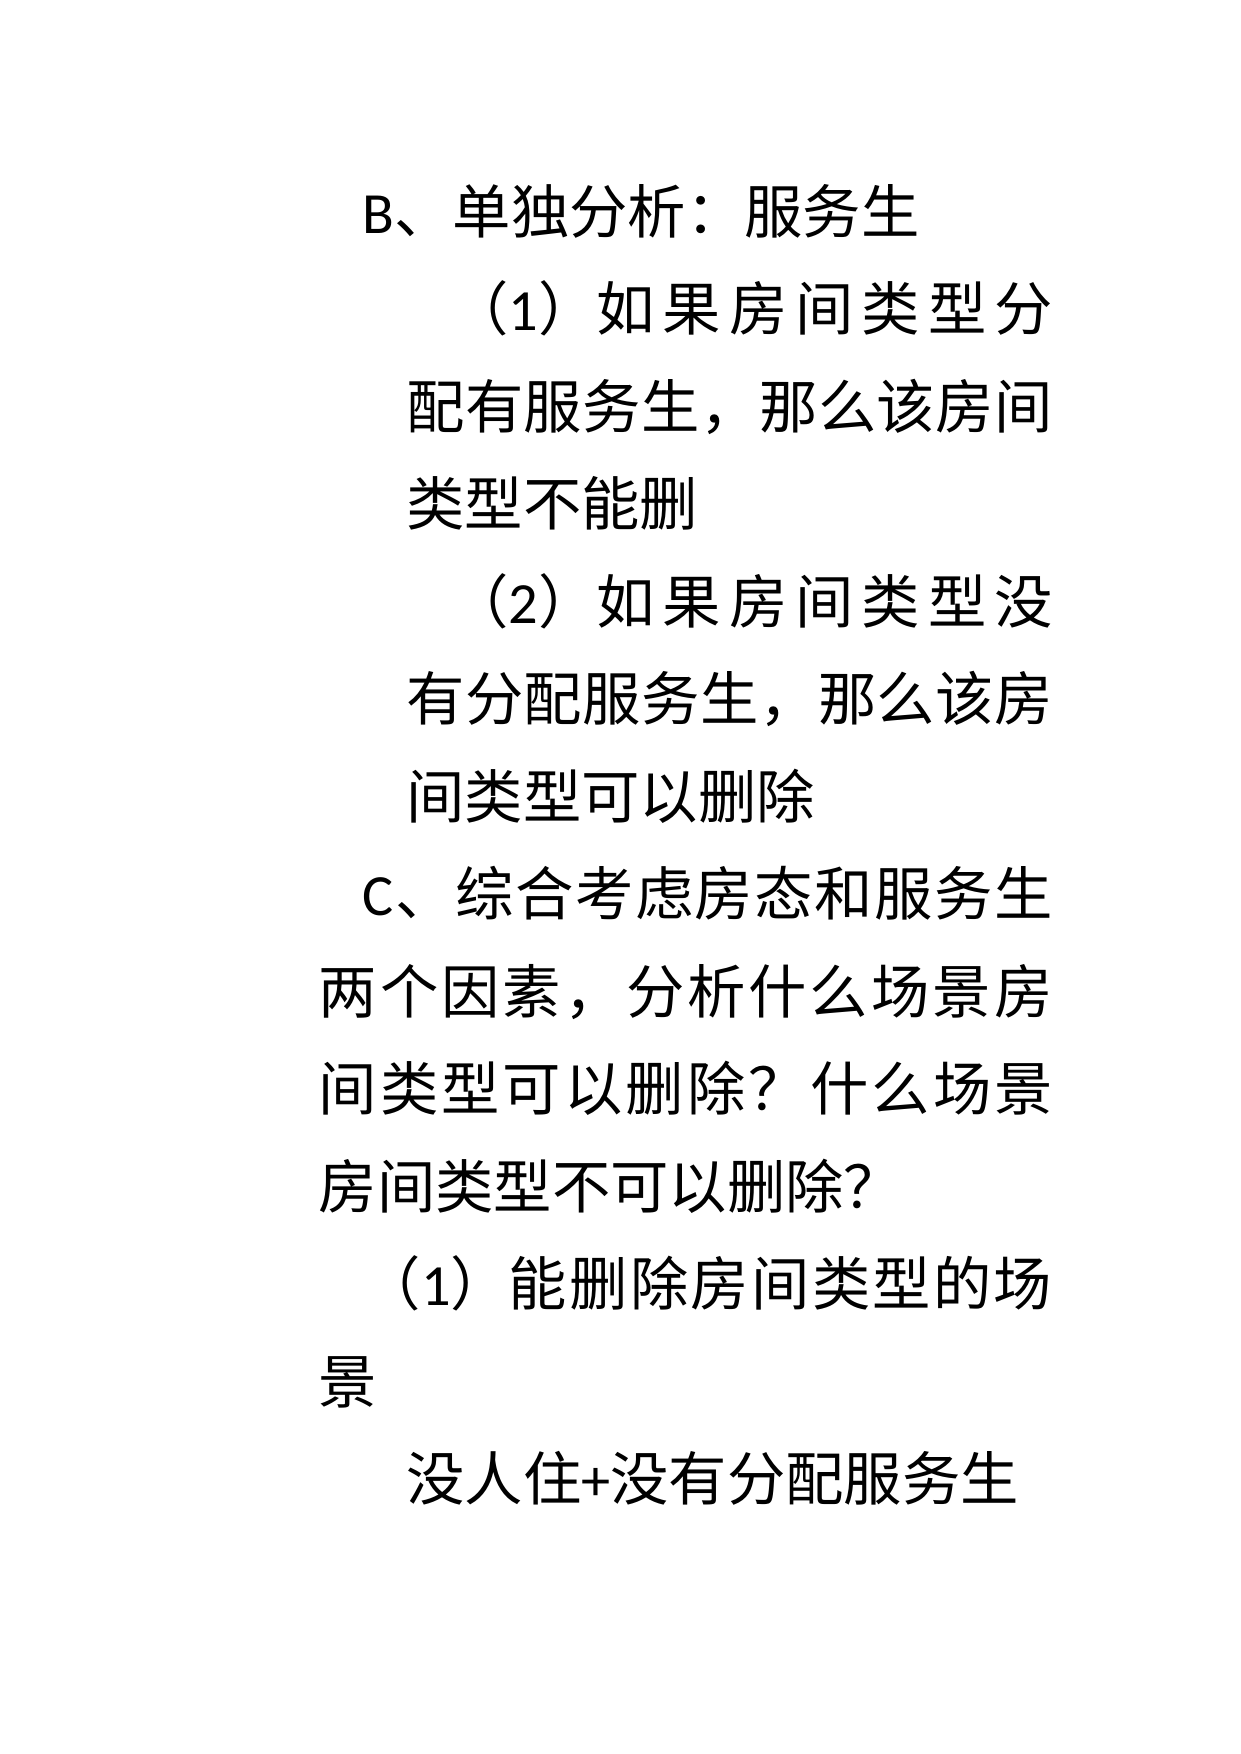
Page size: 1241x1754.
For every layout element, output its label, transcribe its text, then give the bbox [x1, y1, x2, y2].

list 如果房间类型没有分配服务生，那么该房间类型可以删除 [406, 552, 1053, 844]
list 没人住+没有分配服务生 [362, 1429, 1053, 1527]
list C、综合考虑房态和服务生两个因素，分析什么场景房间类型可以删除？什么场景房间类型不可以删除？ [319, 844, 1053, 1234]
list 如果房间类型分配有服务生，那么该房间类型不能删 [406, 259, 1053, 552]
list 能删除房间类型的场景 [319, 1234, 1053, 1429]
list B、单独分析：服务生 [319, 162, 1053, 259]
